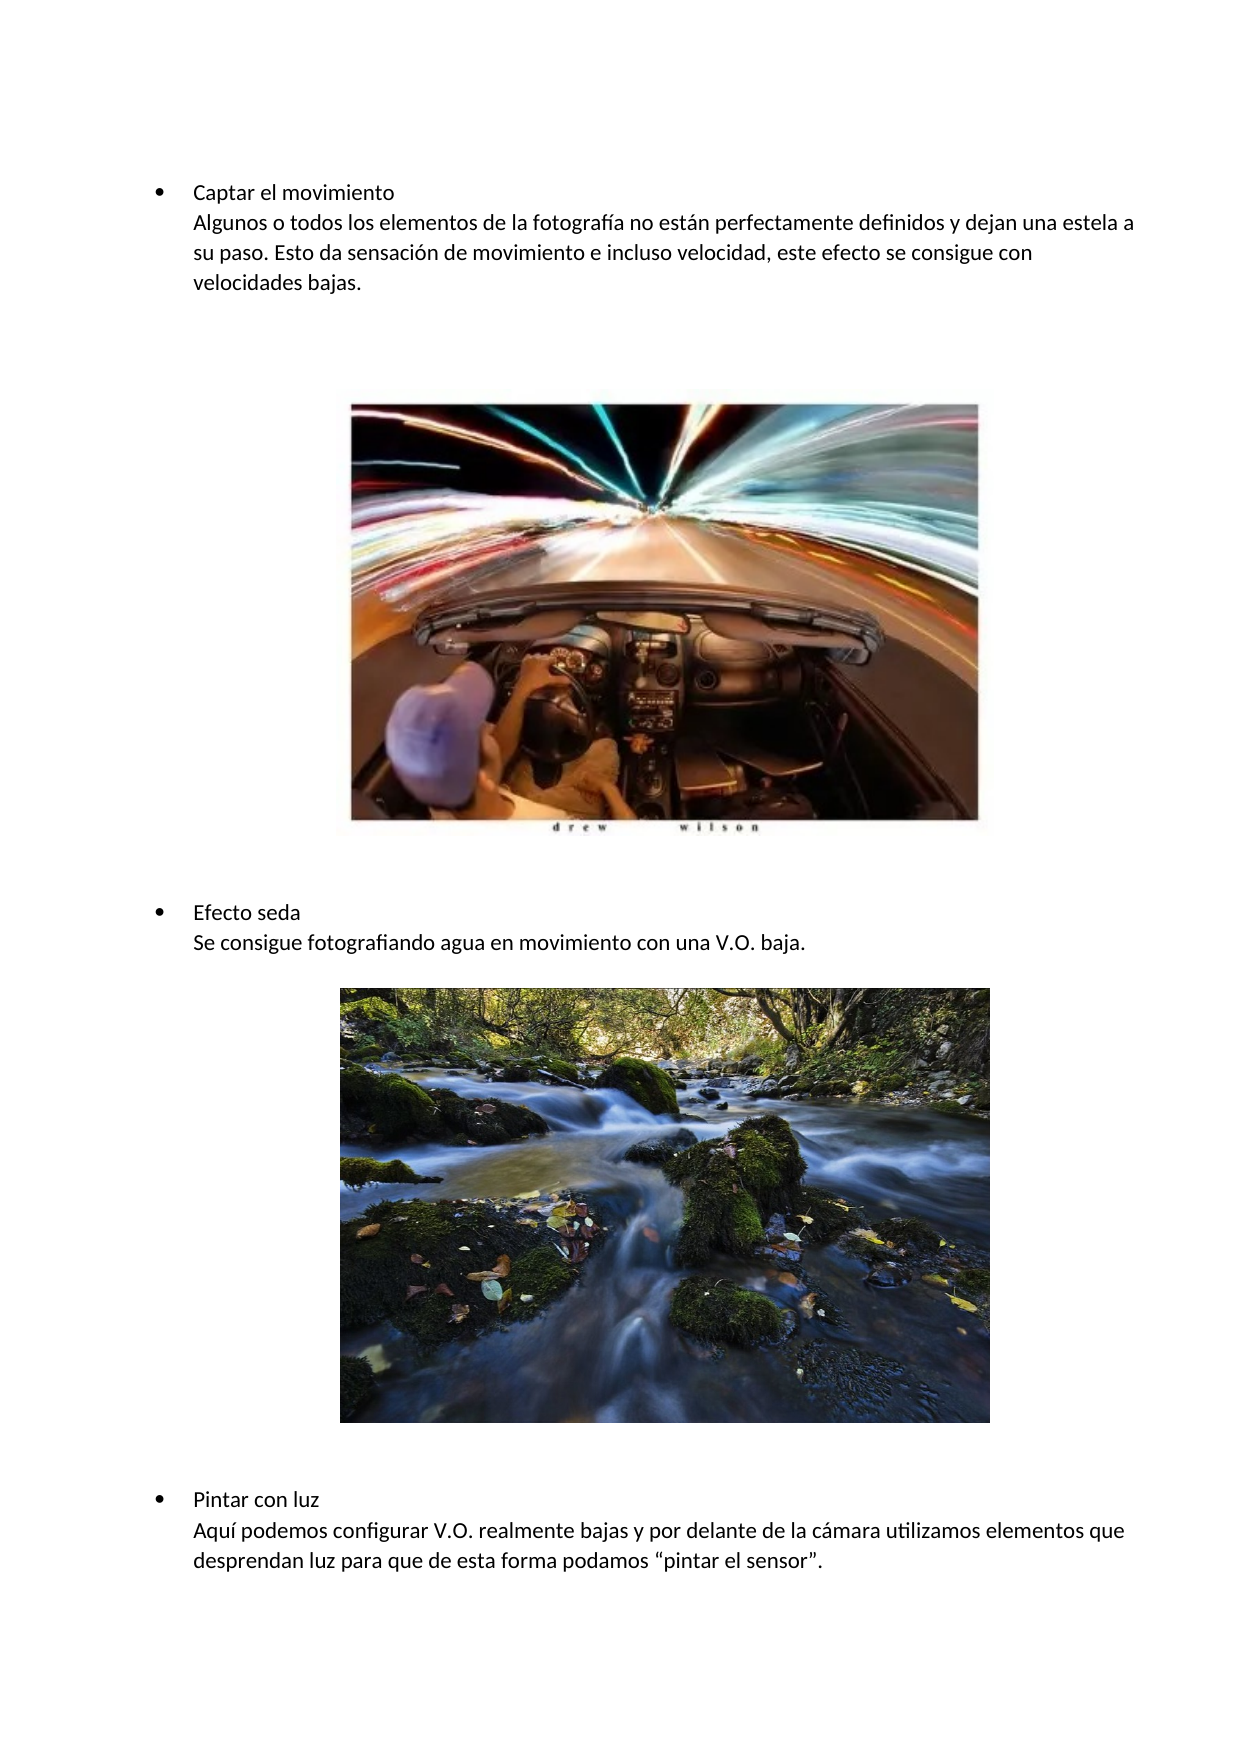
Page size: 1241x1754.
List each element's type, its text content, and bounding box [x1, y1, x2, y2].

list Se consigue fotografiando agua en movimiento con una V.O. baja. [193, 928, 1137, 956]
list Aquí podemos configurar V.O. realmente bajas y por delante de la cámara utilizamos elementos que desprendan luz para que de esta forma podamos “pintar el sensor”. [193, 1516, 1137, 1574]
picture [336, 389, 994, 836]
picture [340, 988, 990, 1423]
list Captar el movimiento [156, 178, 1137, 206]
list Algunos o todos los elementos de la fotografía no están perfectamente definidos y dejan una estela a su paso. Esto da sensación de movimiento e incluso velocidad, este efecto se consigue con velocidades bajas. [193, 208, 1137, 296]
list Pintar con luz [156, 1486, 1137, 1513]
list Efecto seda [156, 898, 1137, 926]
